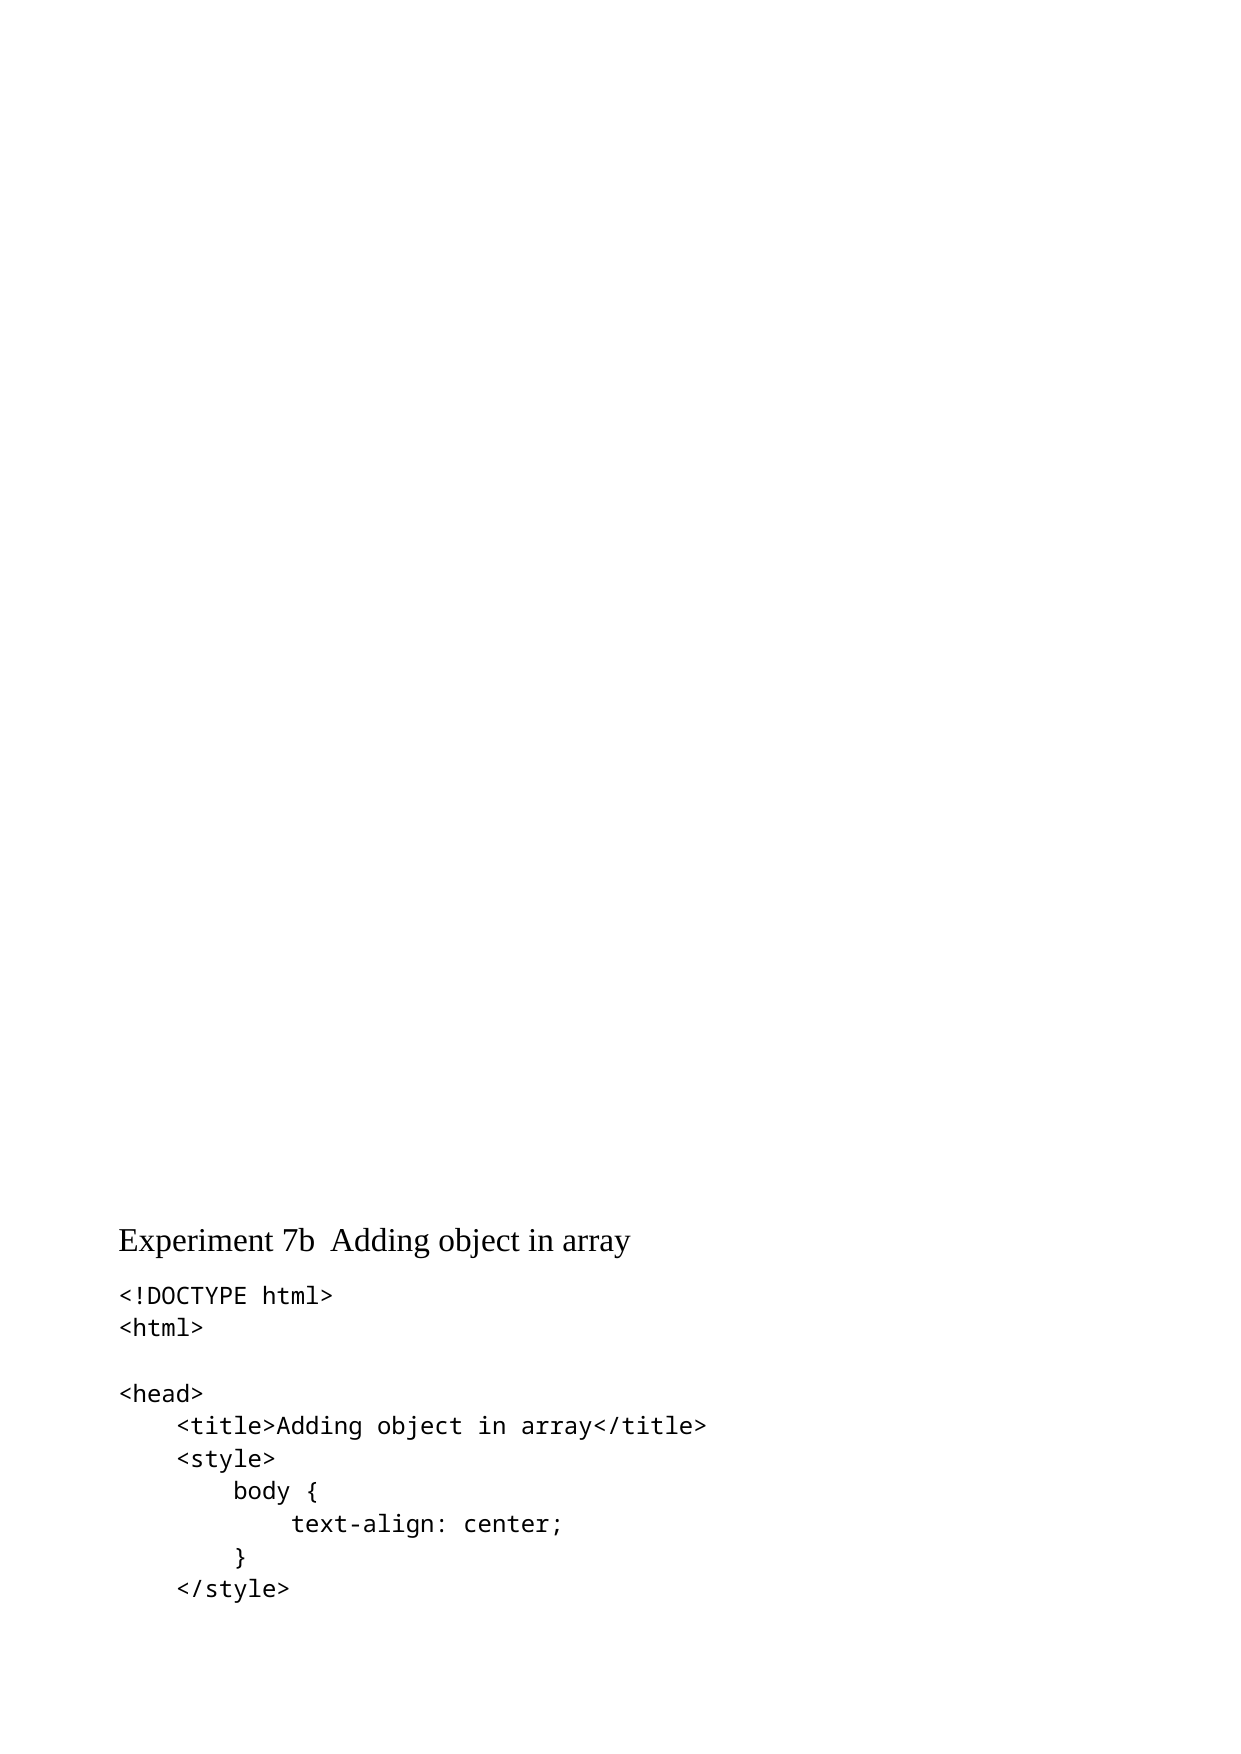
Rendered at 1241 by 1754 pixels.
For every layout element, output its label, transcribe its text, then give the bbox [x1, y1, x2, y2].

text <title>Adding object in array</title> [118, 1409, 1122, 1442]
text text-align: center; [118, 1507, 1122, 1539]
text body { [118, 1474, 1122, 1507]
text <style> [118, 1442, 1122, 1474]
text <head> [118, 1376, 1122, 1409]
text <html> [118, 1311, 1122, 1344]
text <!DOCTYPE html> [118, 1278, 1122, 1311]
text Experiment 7b Adding object in array [118, 1221, 1122, 1259]
text </style> [118, 1572, 1122, 1604]
text } [118, 1539, 1122, 1572]
